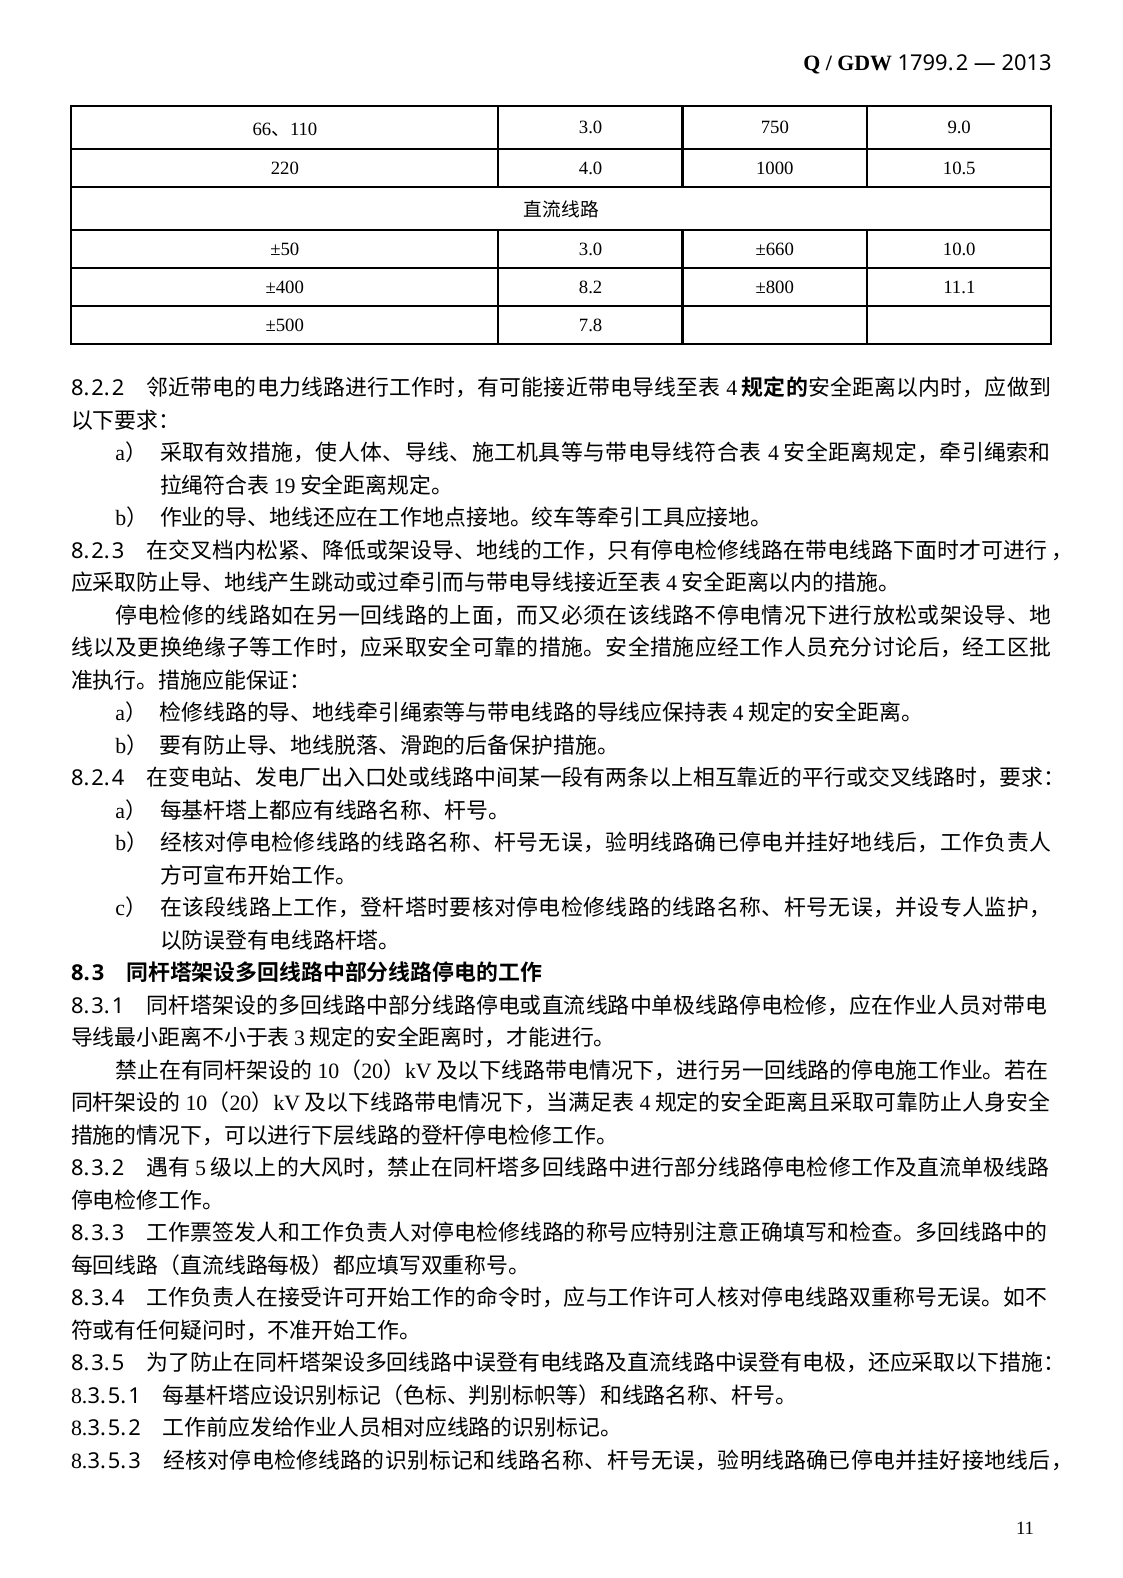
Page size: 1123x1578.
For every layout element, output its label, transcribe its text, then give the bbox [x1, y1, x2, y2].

table_cell 3.0 [499, 107, 681, 148]
table_cell ±800 [684, 269, 866, 305]
list 8.3.4 工作负责人在接受许可开始工作的命令时，应与工作许可人核对停电线路双重称号无误。如不符或有任何疑问时，不准开始工作。 [71, 1280, 1051, 1345]
list 8.3.3 工作票签发人和工作负责人对停电检修线路的称号应特别注意正确填写和检查。多回线路中的每回线路（直流线路每极）都应填写双重称号。 [71, 1215, 1051, 1280]
list b） 作业的导、地线还应在工作地点接地。绞车等牵引工具应接地。 [115, 500, 1051, 532]
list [71, 1442, 1051, 1475]
list 8.2.2 邻近带电的电力线路进行工作时，有可能接近带电导线至表4规定的安全距离以内时，应做到以下要求： [71, 370, 1051, 435]
table_cell 7.8 [499, 307, 681, 343]
list 8.3.1 同杆塔架设的多回线路中部分线路停电或直流线路中单极线路停电检修，应在作业人员对带电导线最小距离不小于表3规定的安全距离时，才能进行。 [71, 987, 1051, 1052]
table_cell ±660 [684, 231, 866, 267]
table_cell ±50 [72, 231, 497, 267]
list b） 要有防止导、地线脱落、滑跑的后备保护措施。 [71, 727, 1051, 760]
table_cell ±400 [72, 269, 497, 305]
table_cell 9.0 [868, 107, 1050, 148]
table_cell [868, 307, 1050, 343]
list 8.2.3 在交叉档内松紧、降低或架设导、地线的工作，只有停电检修线路在带电线路下面时才可进行，应采取防止导、地线产生跳动或过牵引而与带电导线接近至表4安全距离以内的措施。 [71, 532, 1051, 597]
table_cell 10.0 [868, 231, 1050, 267]
table_cell 直流线路 [72, 188, 1050, 229]
text 8.3 同杆塔架设多回线路中部分线路停电的工作 [71, 955, 1051, 987]
table_cell 220 [72, 150, 497, 186]
table_cell 10.5 [868, 150, 1050, 186]
text 停电检修的线路如在另一回线路的上面，而又必须在该线路不停电情况下进行放松或架设导、地线以及更换绝缘子等工作时，应采取安全可靠的措施。安全措施应经工作人员充分讨论后，经工区批准执行。措施应能保证： [71, 597, 1051, 695]
list 8.3.5 为了防止在同杆塔架设多回线路中误登有电线路及直流线路中误登有电极，还应采取以下措施： [71, 1345, 1051, 1377]
table_cell ±500 [72, 307, 497, 343]
table_cell [684, 307, 866, 343]
list a） 采取有效措施，使人体、导线、施工机具等与带电导线符合表4安全距离规定，牵引绳索和拉绳符合表19安全距离规定。 [115, 435, 1051, 500]
list 8.2.4 在变电站、发电厂出入口处或线路中间某一段有两条以上相互靠近的平行或交叉线路时，要求： [71, 760, 1051, 792]
table_cell 1000 [684, 150, 866, 186]
list a） 每基杆塔上都应有线路名称、杆号。 [115, 792, 1051, 825]
table_cell 11.1 [868, 269, 1050, 305]
table_cell 3.0 [499, 231, 681, 267]
list 8.3.2 遇有5级以上的大风时，禁止在同杆塔多回线路中进行部分线路停电检修工作及直流单极线路停电检修工作。 [71, 1150, 1051, 1215]
list 8.3.5.1 每基杆塔应设识别标记（色标、判别标帜等）和线路名称、杆号。 [71, 1377, 1051, 1410]
table_cell 4.0 [499, 150, 681, 186]
table_cell 8.2 [499, 269, 681, 305]
list c） 在该段线路上工作，登杆塔时要核对停电检修线路的线路名称、杆号无误，并设专人监护，以防误登有电线路杆塔。 [115, 890, 1051, 955]
table_cell 66、110 [72, 107, 497, 148]
table_cell 750 [684, 107, 866, 148]
text 禁止在有同杆架设的10（20）kV及以下线路带电情况下，进行另一回线路的停电施工作业。若在同杆架设的10（20）kV及以下线路带电情况下，当满足表4规定的安全距离且采取可靠防止人身安全措施的情况下，可以进行下层线路的登杆停电检修工作。 [71, 1052, 1051, 1150]
list b） 经核对停电检修线路的线路名称、杆号无误，验明线路确已停电并挂好地线后，工作负责人方可宣布开始工作。 [115, 825, 1051, 890]
list a） 检修线路的导、地线牵引绳索等与带电线路的导线应保持表4规定的安全距离。 [71, 695, 1051, 727]
list 8.3.5.2 工作前应发给作业人员相对应线路的识别标记。 [71, 1410, 1051, 1442]
